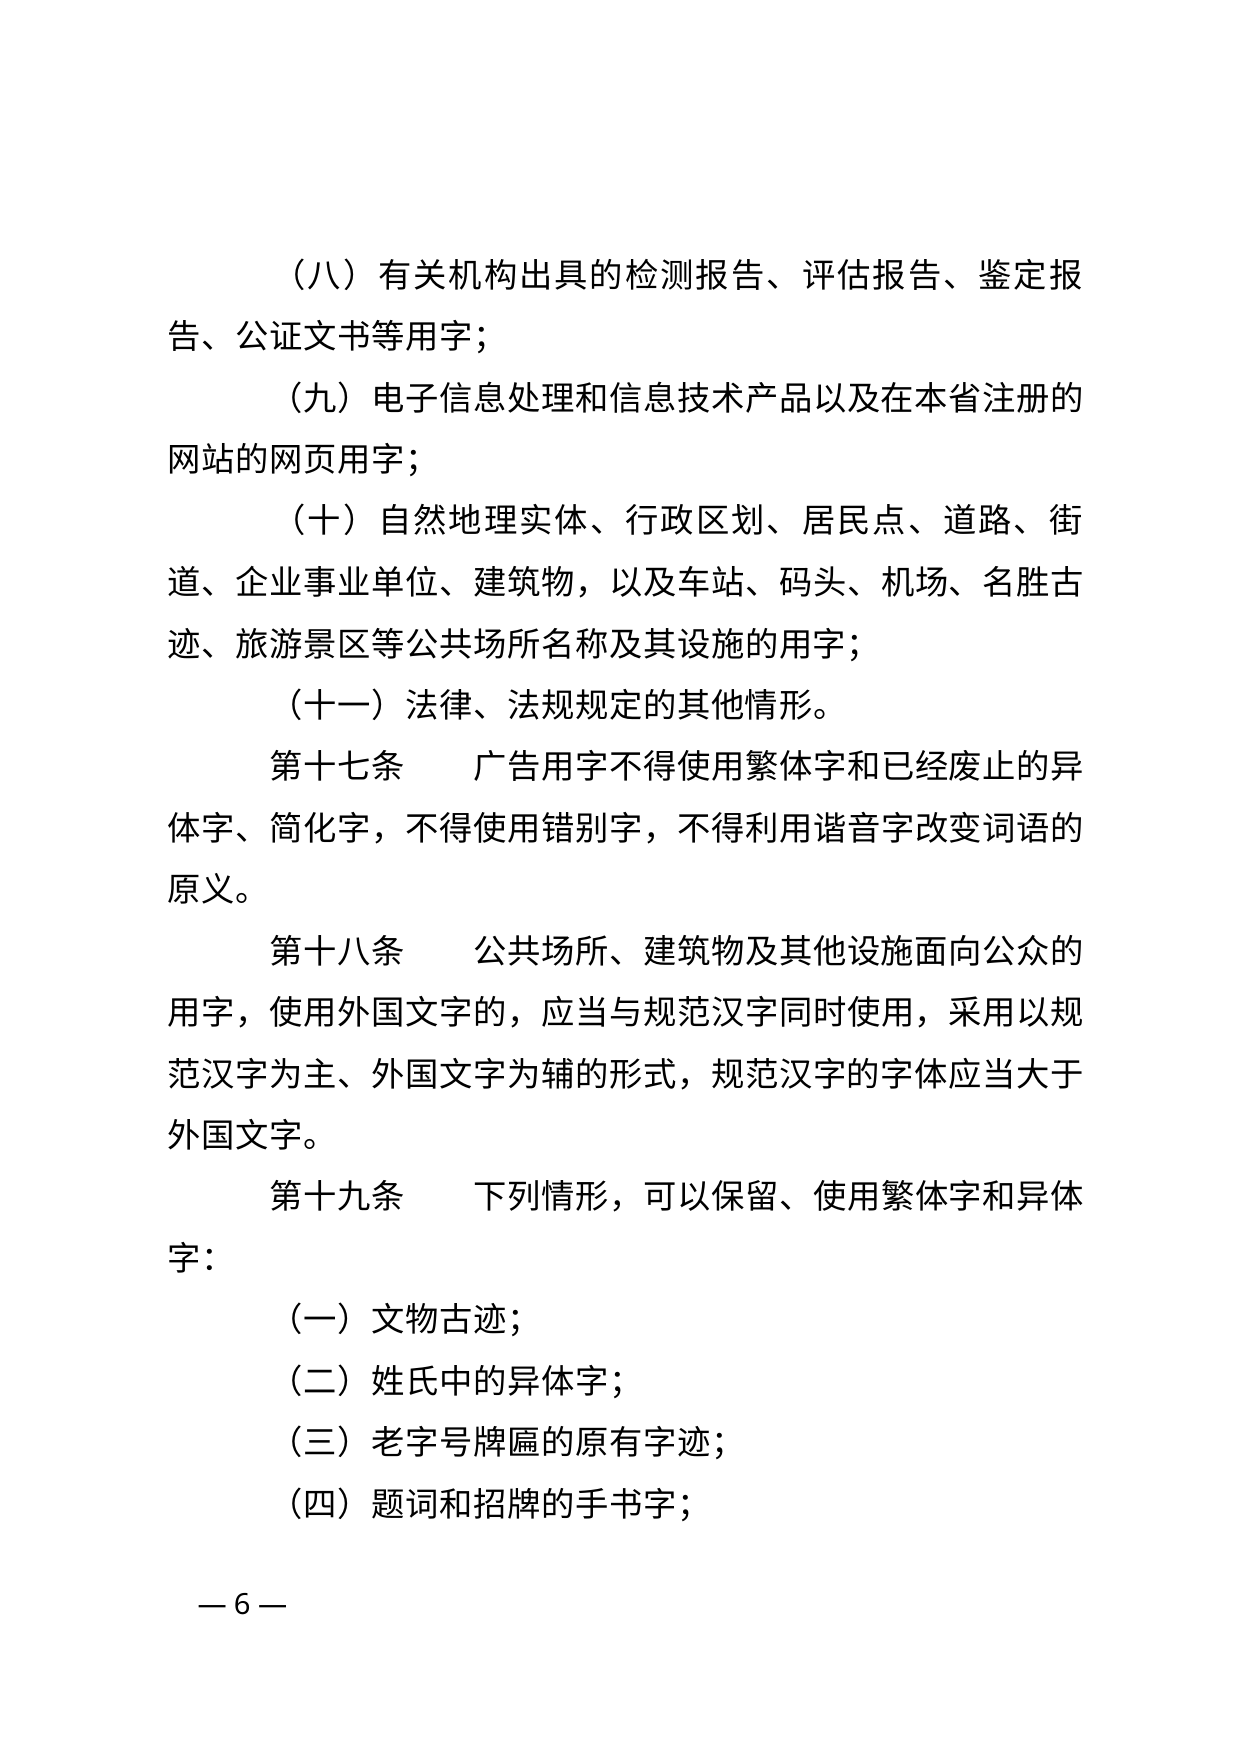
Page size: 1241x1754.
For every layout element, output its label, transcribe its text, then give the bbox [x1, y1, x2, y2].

text 第十九条 下列情形，可以保留、使用繁体字和异体字： [168, 1164, 1084, 1287]
text （二）姓氏中的异体字； [168, 1348, 1084, 1410]
text （八）有关机构出具的检测报告、评估报告、鉴定报告、公证文书等用字； [168, 242, 1084, 365]
text （三）老字号牌匾的原有字迹； [168, 1410, 1084, 1471]
text （四）题词和招牌的手书字； [168, 1471, 1084, 1533]
text 第十七条 广告用字不得使用繁体字和已经废止的异体字、简化字，不得使用错别字，不得利用谐音字改变词语的原义。 [168, 734, 1084, 918]
text 第十八条 公共场所、建筑物及其他设施面向公众的用字，使用外国文字的，应当与规范汉字同时使用，采用以规范汉字为主、外国文字为辅的形式，规范汉字的字体应当大于外国文字。 [168, 918, 1084, 1164]
text （一）文物古迹； [168, 1287, 1084, 1348]
text （十一）法律、法规规定的其他情形。 [168, 672, 1084, 734]
text （九）电子信息处理和信息技术产品以及在本省注册的网站的网页用字； [168, 365, 1084, 488]
text （十）自然地理实体、行政区划、居民点、道路、街道、企业事业单位、建筑物，以及车站、码头、机场、名胜古迹、旅游景区等公共场所名称及其设施的用字； [168, 488, 1084, 672]
